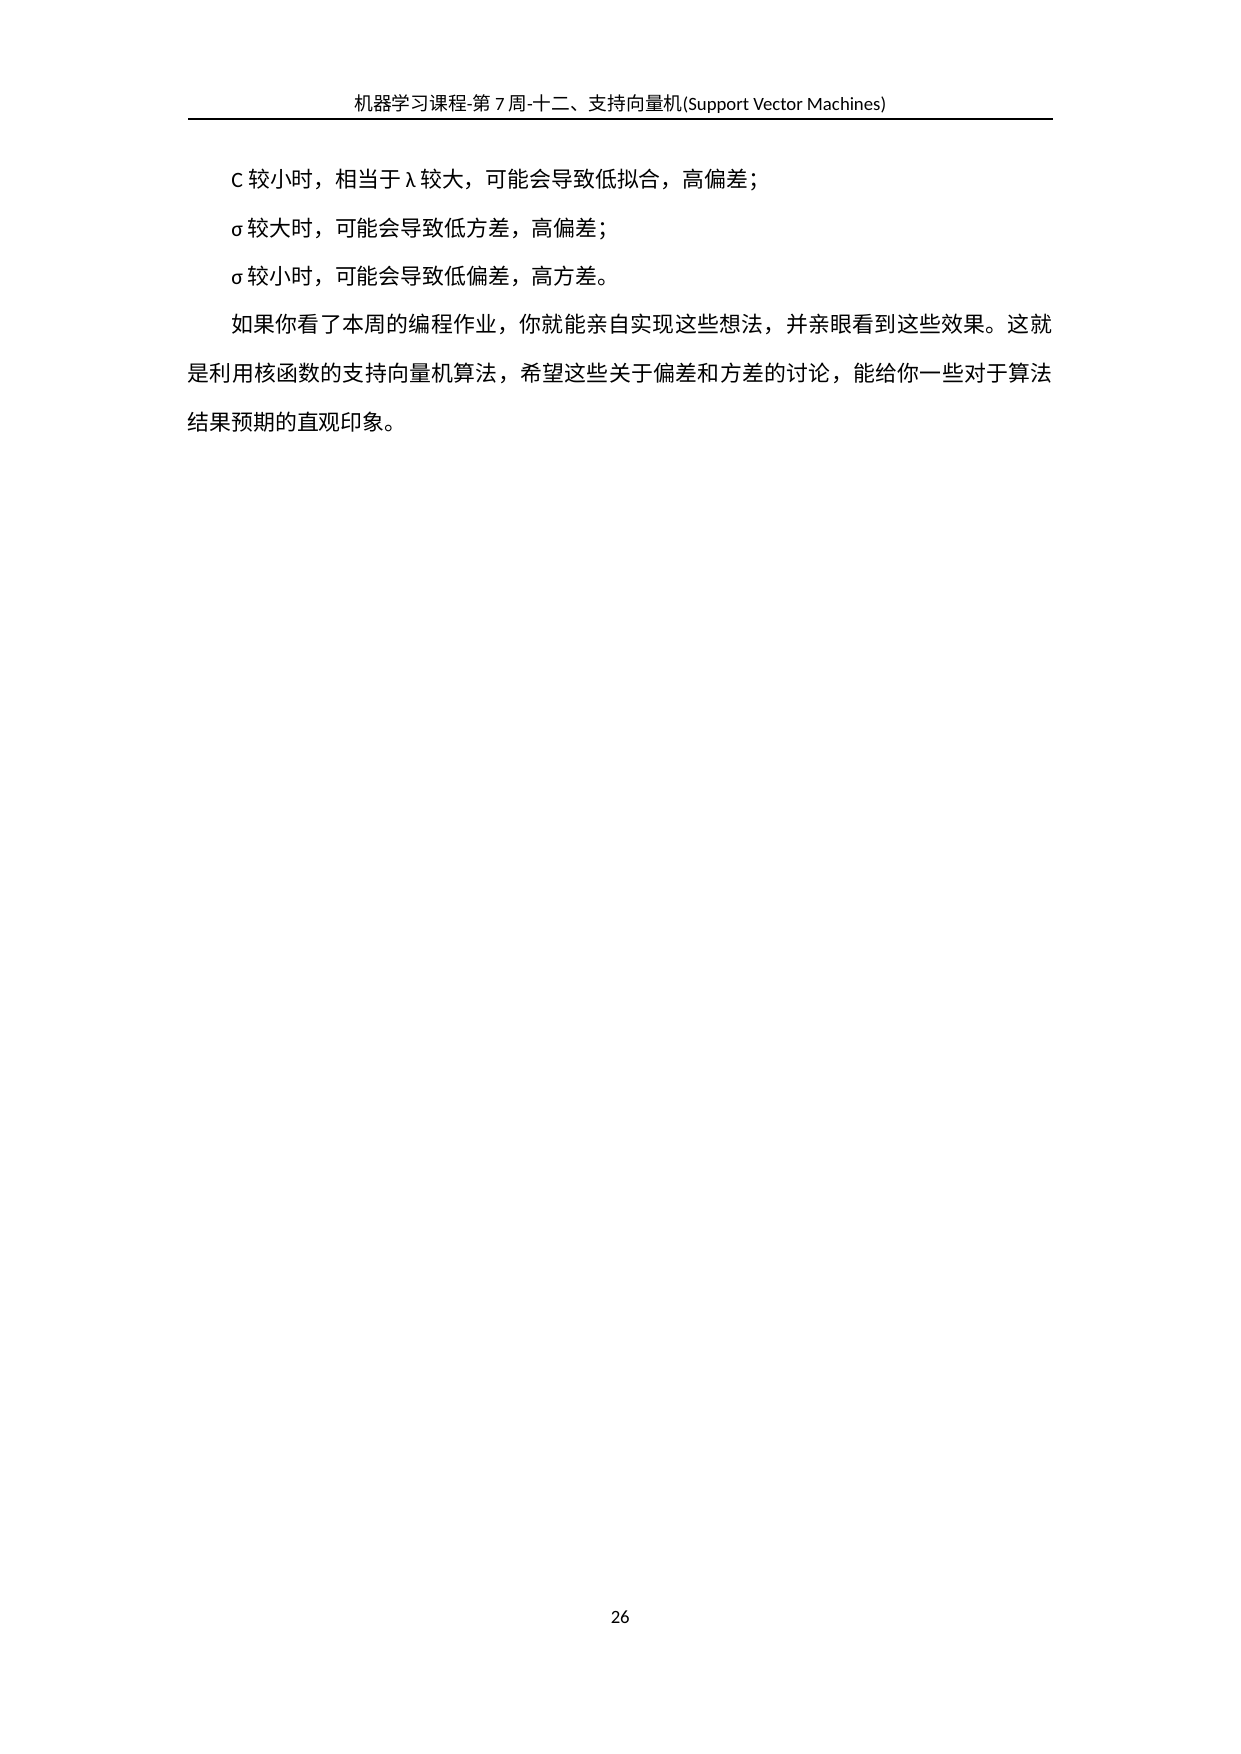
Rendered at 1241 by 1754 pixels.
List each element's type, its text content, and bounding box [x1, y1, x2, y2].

text 如果你看了本周的编程作业，你就能亲自实现这些想法，并亲眼看到这些效果。这就是利用核函数的支持向量机算法，希望这些关于偏差和方差的讨论，能给你一些对于算法结果预期的直观印象。 [187, 307, 1053, 437]
text σ较大时，可能会导致低方差，高偏差； [187, 210, 1053, 243]
text σ较小时，可能会导致低偏差，高方差。 [187, 259, 1053, 291]
text C 较小时，相当于λ较大，可能会导致低拟合，高偏差； [187, 162, 1053, 194]
